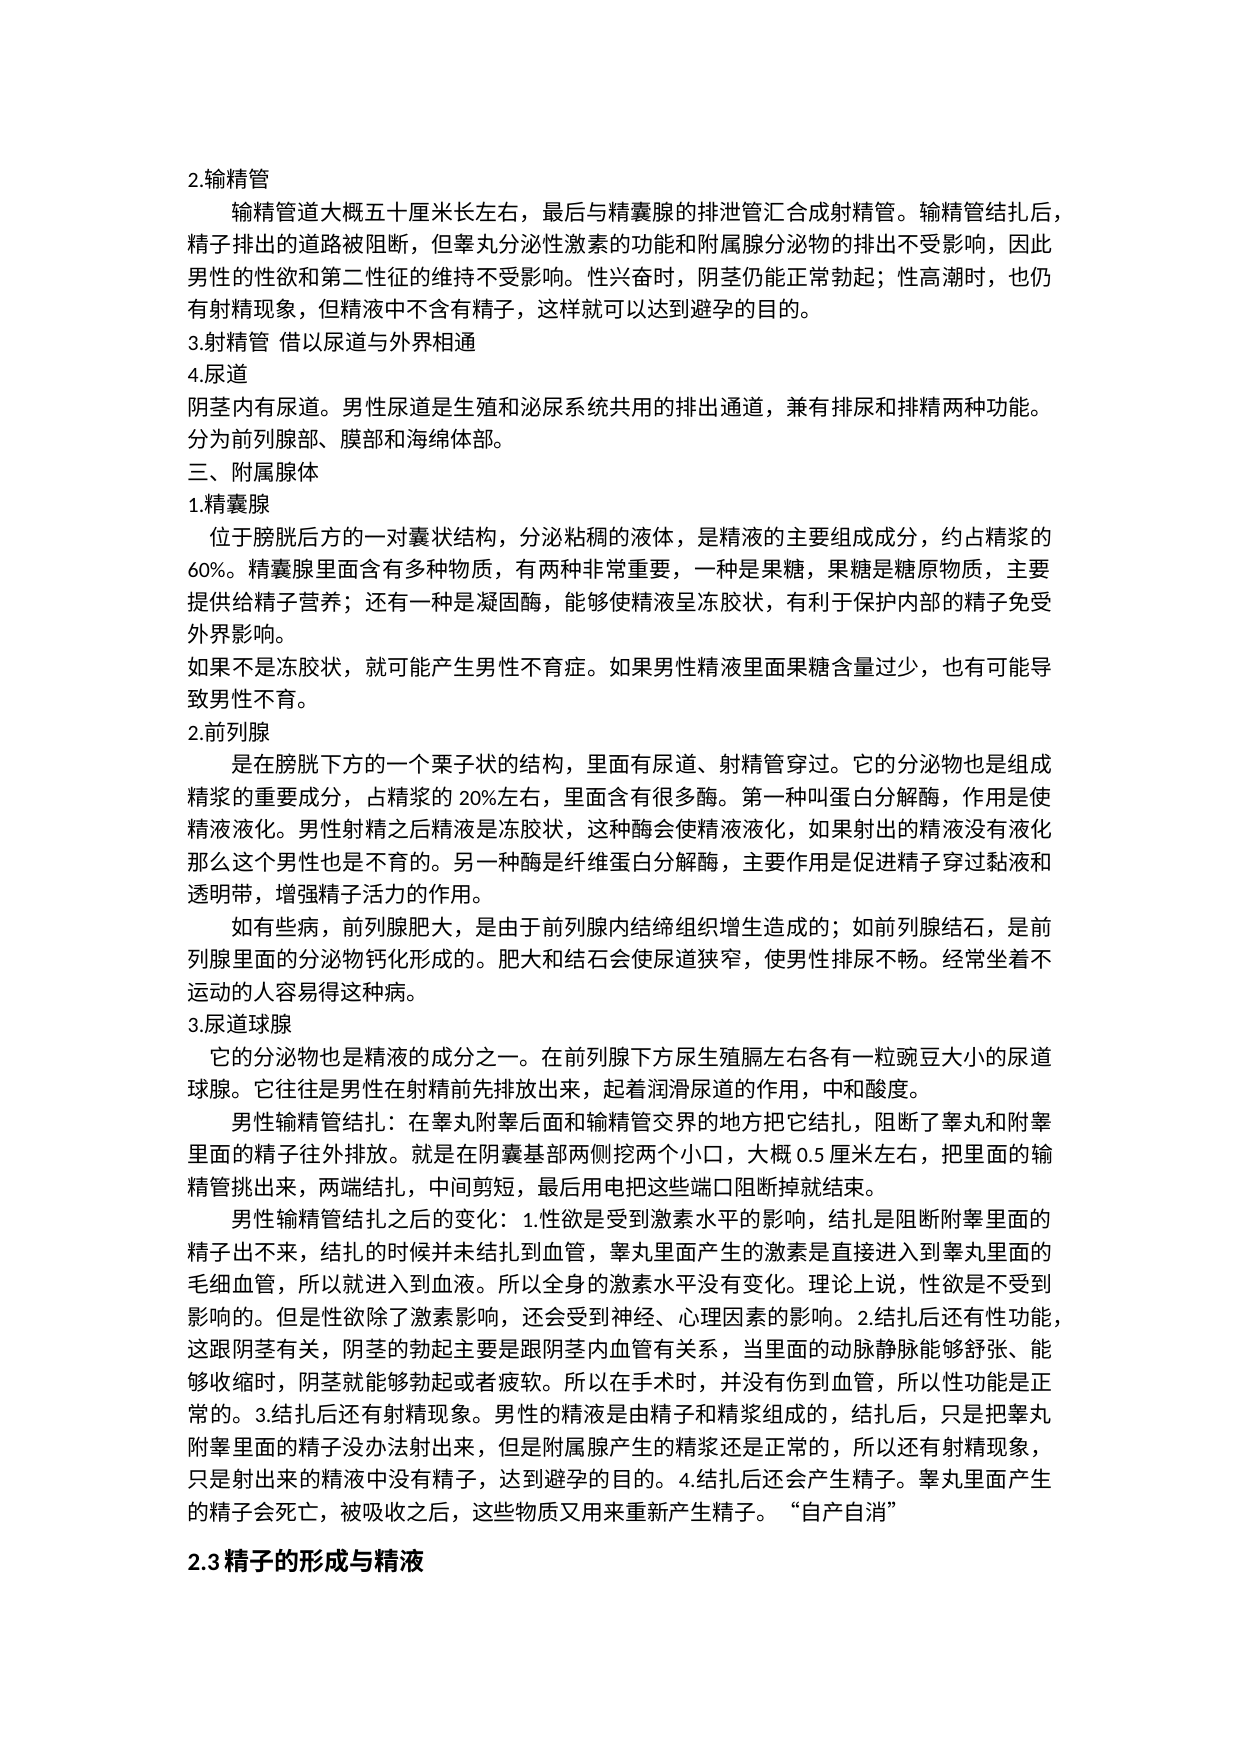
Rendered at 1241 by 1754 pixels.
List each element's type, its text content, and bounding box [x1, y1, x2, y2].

list 射精管 借以尿道与外界相通 [187, 324, 1053, 357]
text 如果不是冻胶状，就可能产生男性不育症。如果男性精液里面果糖含量过少，也有可能导致男性不育。 [187, 649, 1053, 714]
text 是在膀胱下方的一个栗子状的结构，里面有尿道、射精管穿过。它的分泌物也是组成精浆的重要成分，占精浆的20%左右，里面含有很多酶。第一种叫蛋白分解酶，作用是使精液液化。男性射精之后精液是冻胶状，这种酶会使精液液化，如果射出的精液没有液化，那么这个男性也是不育的。另一种酶是纤维蛋白分解酶，主要作用是促进精子穿过黏液和透明带，增强精子活力的作用。 [187, 747, 1053, 909]
text 男性输精管结扎之后的变化：1.性欲是受到激素水平的影响，结扎是阻断附睾里面的精子出不来，结扎的时候并未结扎到血管，睾丸里面产生的激素是直接进入到睾丸里面的毛细血管，所以就进入到血液。所以全身的激素水平没有变化。理论上说，性欲是不受到影响的。但是性欲除了激素影响，还会受到神经、心理因素的影响。2.结扎后还有性功能，这跟阴茎有关，阴茎的勃起主要是跟阴茎内血管有关系，当里面的动脉静脉能够舒张、能够收缩时，阴茎就能够勃起或者疲软。所以在手术时，并没有伤到血管，所以性功能是正常的。3.结扎后还有射精现象。男性的精液是由精子和精浆组成的，结扎后，只是把睾丸附睾里面的精子没办法射出来，但是附属腺产生的精浆还是正常的，所以还有射精现象，只是射出来的精液中没有精子，达到避孕的目的。4.结扎后还会产生精子。睾丸里面产生的精子会死亡，被吸收之后，这些物质又用来重新产生精子。“自产自消” [187, 1202, 1053, 1527]
text 2.3精子的形成与精液 [187, 1527, 1053, 1592]
text 阴茎内有尿道。男性尿道是生殖和泌尿系统共用的排出通道，兼有排尿和排精两种功能。分为前列腺部、膜部和海绵体部。 [187, 389, 1053, 454]
list 输精管 [187, 162, 1053, 194]
text 位于膀胱后方的一对囊状结构，分泌粘稠的液体，是精液的主要组成成分，约占精浆的60%。精囊腺里面含有多种物质，有两种非常重要，一种是果糖，果糖是糖原物质，主要提供给精子营养；还有一种是凝固酶，能够使精液呈冻胶状，有利于保护内部的精子免受外界影响。 [187, 519, 1053, 649]
list 附属腺体 [187, 454, 1053, 487]
list 尿道球腺 [187, 1007, 1053, 1039]
list 前列腺 [187, 714, 1053, 747]
list 尿道 [187, 357, 1053, 389]
text 男性输精管结扎：在睾丸附睾后面和输精管交界的地方把它结扎，阻断了睾丸和附睾里面的精子往外排放。就是在阴囊基部两侧挖两个小口，大概0.5厘米左右，把里面的输精管挑出来，两端结扎，中间剪短，最后用电把这些端口阻断掉就结束。 [187, 1104, 1053, 1202]
text 输精管道大概五十厘米长左右，最后与精囊腺的排泄管汇合成射精管。输精管结扎后，精子排出的道路被阻断，但睾丸分泌性激素的功能和附属腺分泌物的排出不受影响，因此男性的性欲和第二性征的维持不受影响。性兴奋时，阴茎仍能正常勃起；性高潮时，也仍有射精现象，但精液中不含有精子，这样就可以达到避孕的目的。 [187, 194, 1053, 324]
list 精囊腺 [187, 487, 1053, 519]
text 它的分泌物也是精液的成分之一。在前列腺下方尿生殖膈左右各有一粒豌豆大小的尿道球腺。它往往是男性在射精前先排放出来，起着润滑尿道的作用，中和酸度。 [187, 1039, 1053, 1104]
text 如有些病，前列腺肥大，是由于前列腺内结缔组织增生造成的；如前列腺结石，是前列腺里面的分泌物钙化形成的。肥大和结石会使尿道狭窄，使男性排尿不畅。经常坐着不运动的人容易得这种病。 [187, 909, 1053, 1007]
